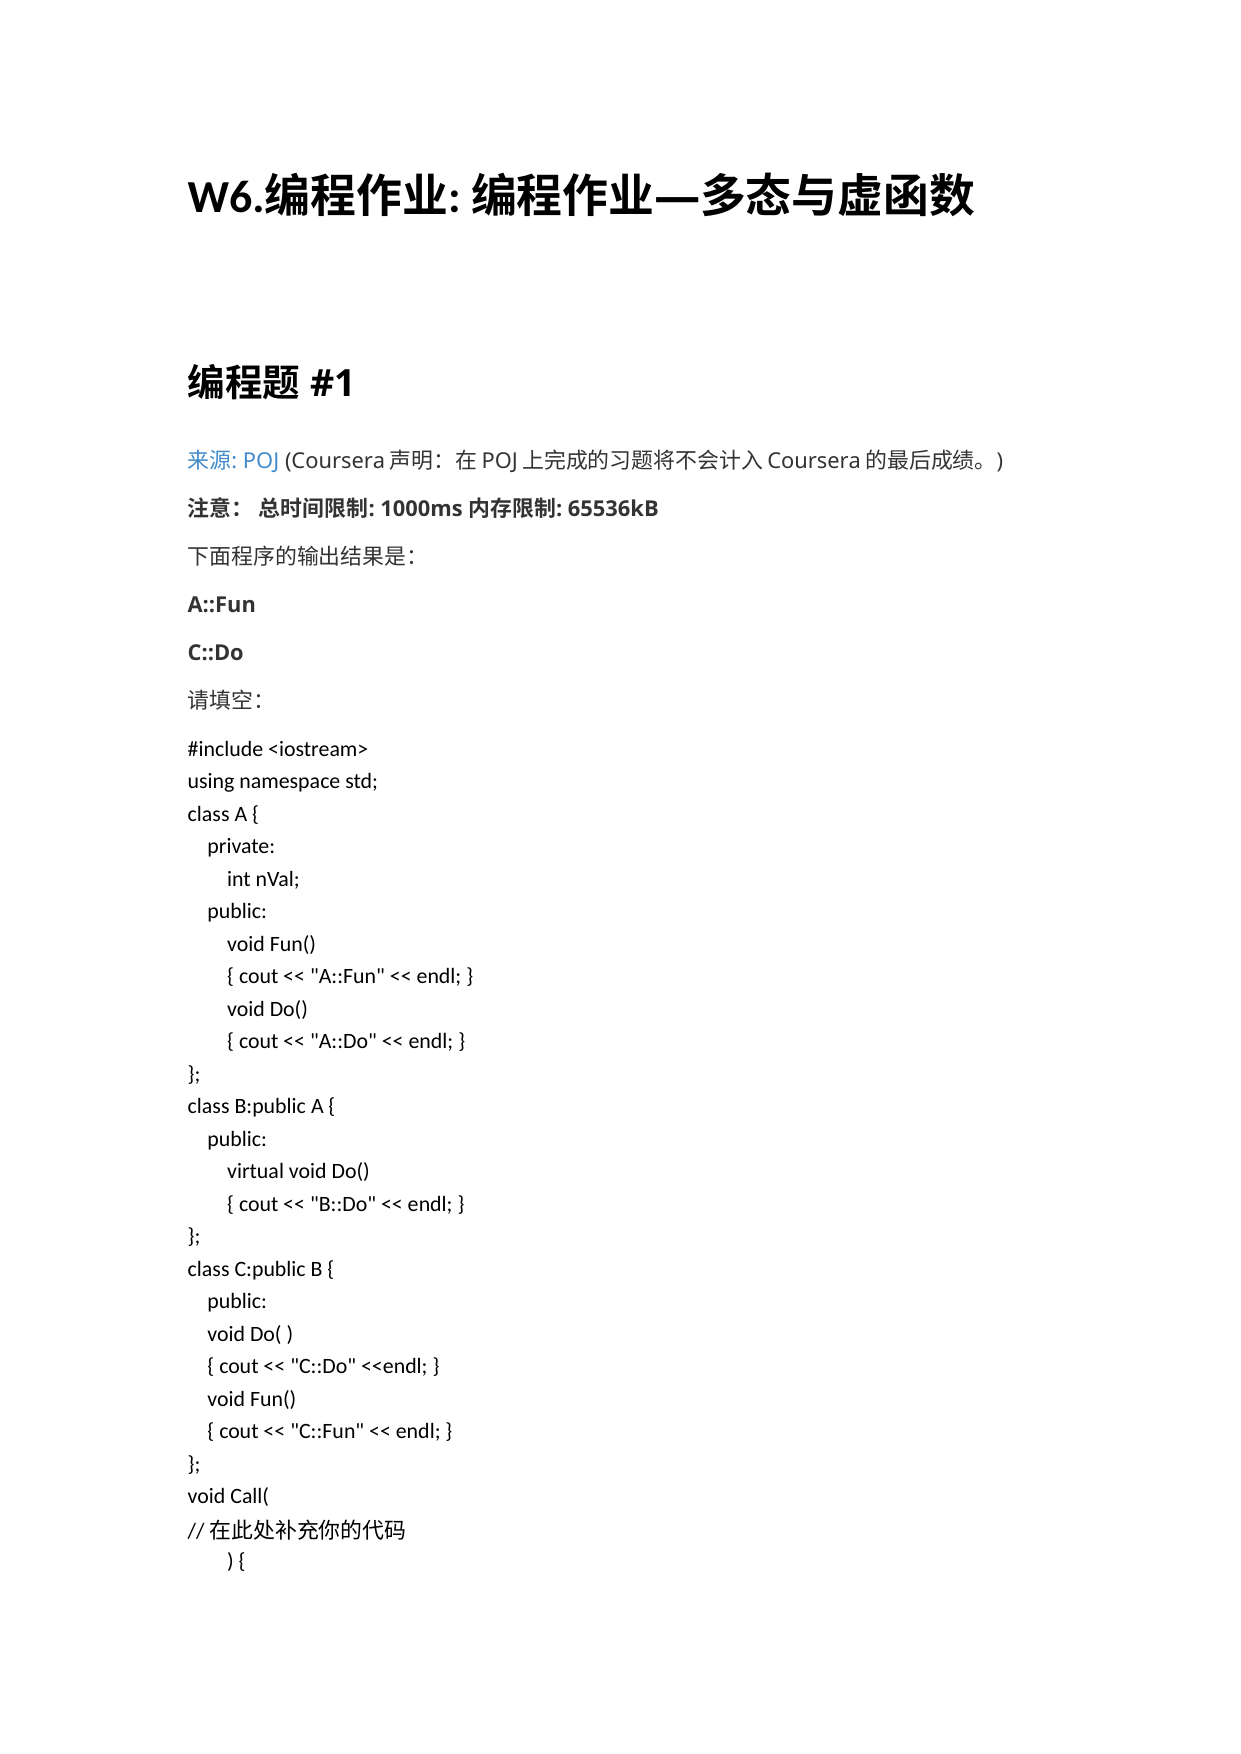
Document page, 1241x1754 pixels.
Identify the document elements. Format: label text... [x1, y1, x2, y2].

text { cout << "C::Fun" << endl; } [187, 1415, 1053, 1447]
text 请填空： [187, 684, 1053, 717]
subtitle 编程题 #1 [187, 349, 1053, 414]
text private: [187, 830, 1053, 862]
text { cout << "A::Do" << endl; } [187, 1025, 1053, 1057]
text { cout << "C::Do" <<endl; } [187, 1350, 1053, 1382]
text public: [187, 1122, 1053, 1155]
text class A { [187, 797, 1053, 830]
text void Do() [187, 992, 1053, 1025]
text 下面程序的输出结果是： [187, 540, 1053, 572]
text void Do( ) [187, 1317, 1053, 1350]
text A::Fun [187, 588, 1053, 620]
text C::Do [187, 636, 1053, 668]
text public: [187, 895, 1053, 927]
text void Fun() [187, 927, 1053, 960]
text { cout << "B::Do" << endl; } [187, 1187, 1053, 1220]
text class B:public A { [187, 1090, 1053, 1122]
text public: [187, 1285, 1053, 1317]
text virtual void Do() [187, 1155, 1053, 1187]
text }; [187, 1057, 1053, 1090]
text void Fun() [187, 1382, 1053, 1415]
text using namespace std; [187, 765, 1053, 797]
text 注意： 总时间限制: 1000ms 内存限制: 65536kB [187, 492, 1053, 524]
text }; [187, 1220, 1053, 1252]
text ) { [187, 1545, 1053, 1577]
text }; [187, 1447, 1053, 1480]
text class C:public B { [187, 1252, 1053, 1285]
text #include <iostream> [187, 732, 1053, 765]
text // 在此处补充你的代码 [187, 1512, 1053, 1545]
text void Call( [187, 1480, 1053, 1512]
text 来源: POJ (Coursera声明：在POJ上完成的习题将不会计入Coursera的最后成绩。) [187, 443, 1053, 476]
subtitle W6.编程作业: 编程作业—多态与虚函数 [187, 162, 1053, 227]
text int nVal; [187, 862, 1053, 895]
text { cout << "A::Fun" << endl; } [187, 960, 1053, 992]
